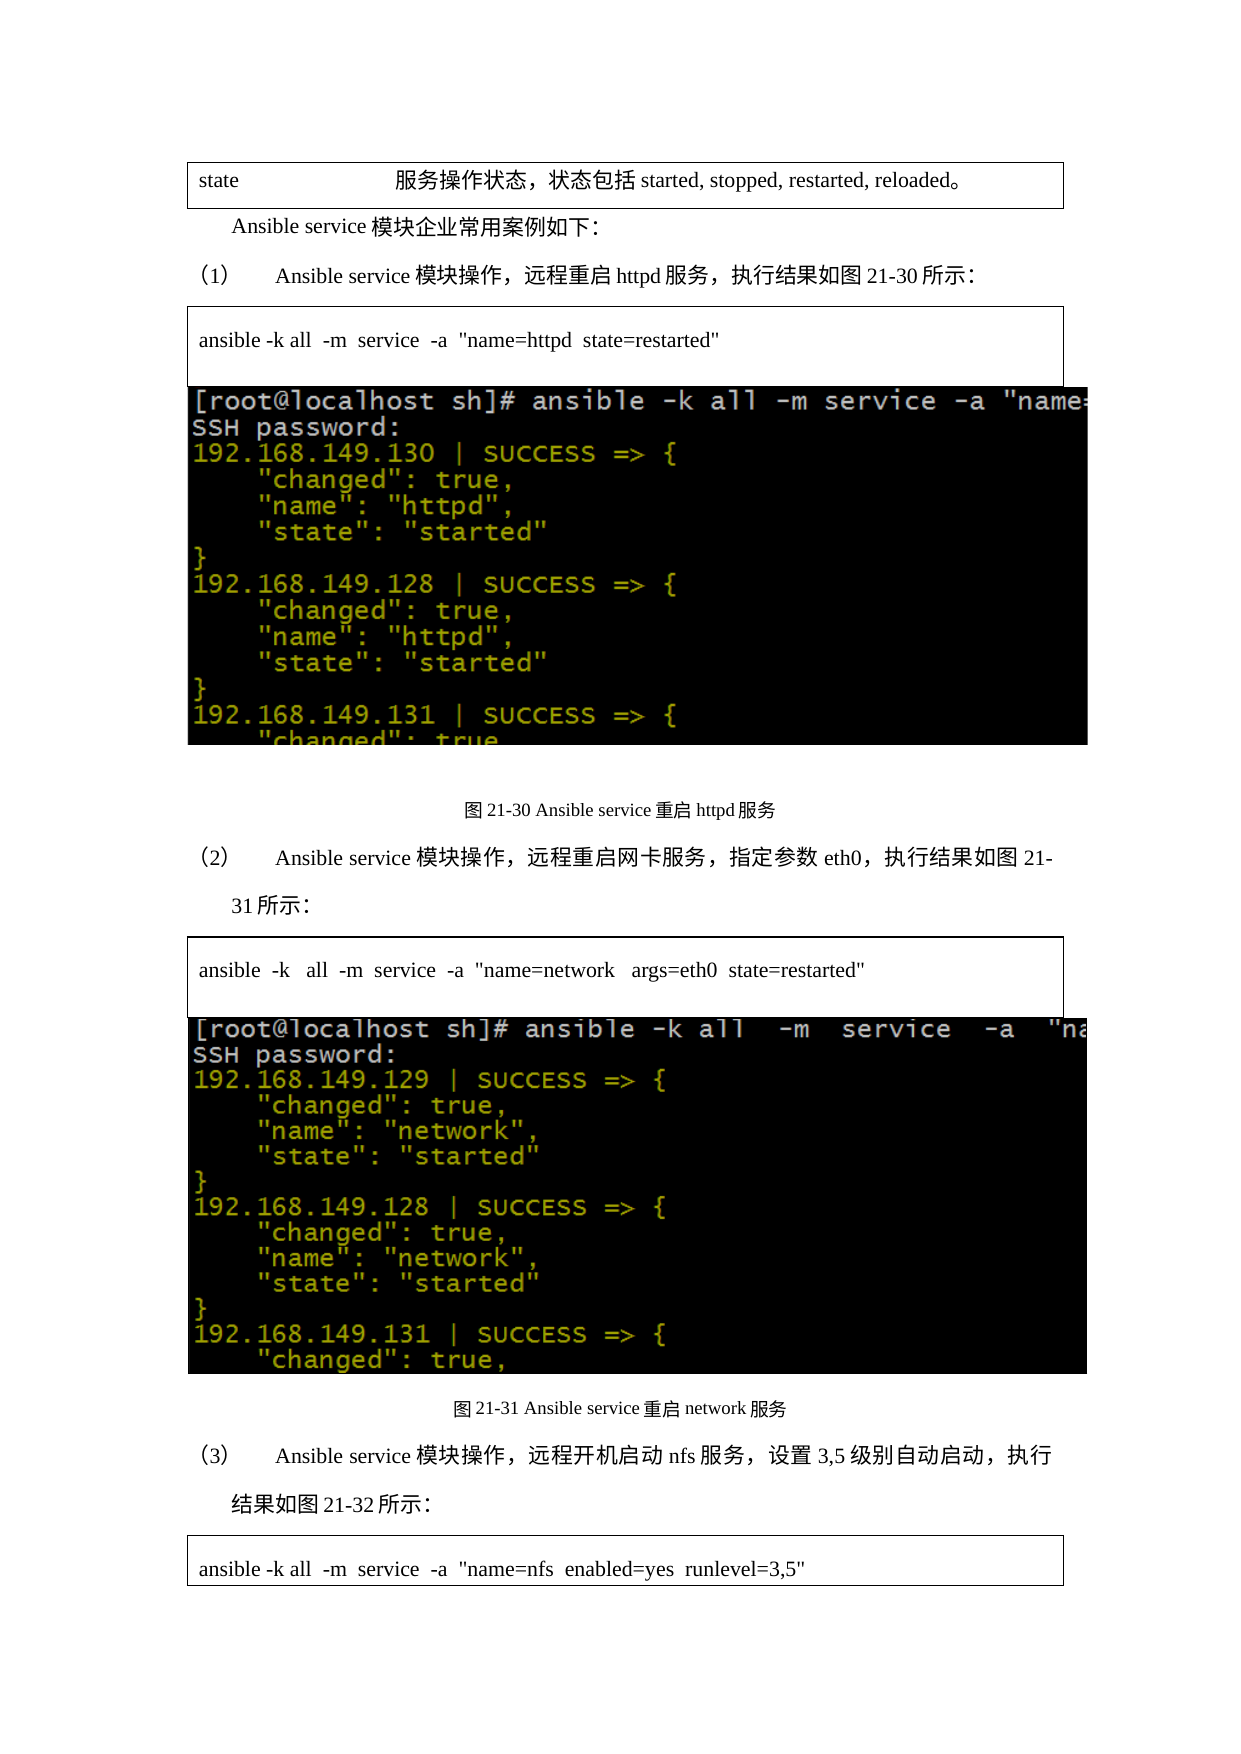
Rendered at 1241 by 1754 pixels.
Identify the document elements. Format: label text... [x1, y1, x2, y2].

text Ansible service模块企业常用案例如下： [187, 209, 1053, 242]
list Ansible service模块操作，远程重启httpd服务，执行结果如图21-30所示： [187, 257, 1053, 290]
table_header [188, 1536, 1063, 1584]
picture [189, 1019, 1086, 1373]
list Ansible service模块操作，远程重启网卡服务，指定参数eth0，执行结果如图21-31所示： [187, 839, 1053, 921]
table_header ansible -k all -m service -a "name=httpd state=restarted" [188, 307, 1063, 386]
table_header ansible -k all -m service -a "name=network args=eth0 state=restarted" [188, 938, 1063, 1017]
text 图21-30 Ansible service重启httpd服务 [187, 745, 1053, 826]
picture [187, 387, 1088, 745]
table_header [188, 163, 1063, 208]
list Ansible service模块操作，远程开机启动nfs服务，设置3,5级别自动启动，执行结果如图21-32所示： [187, 1438, 1053, 1519]
